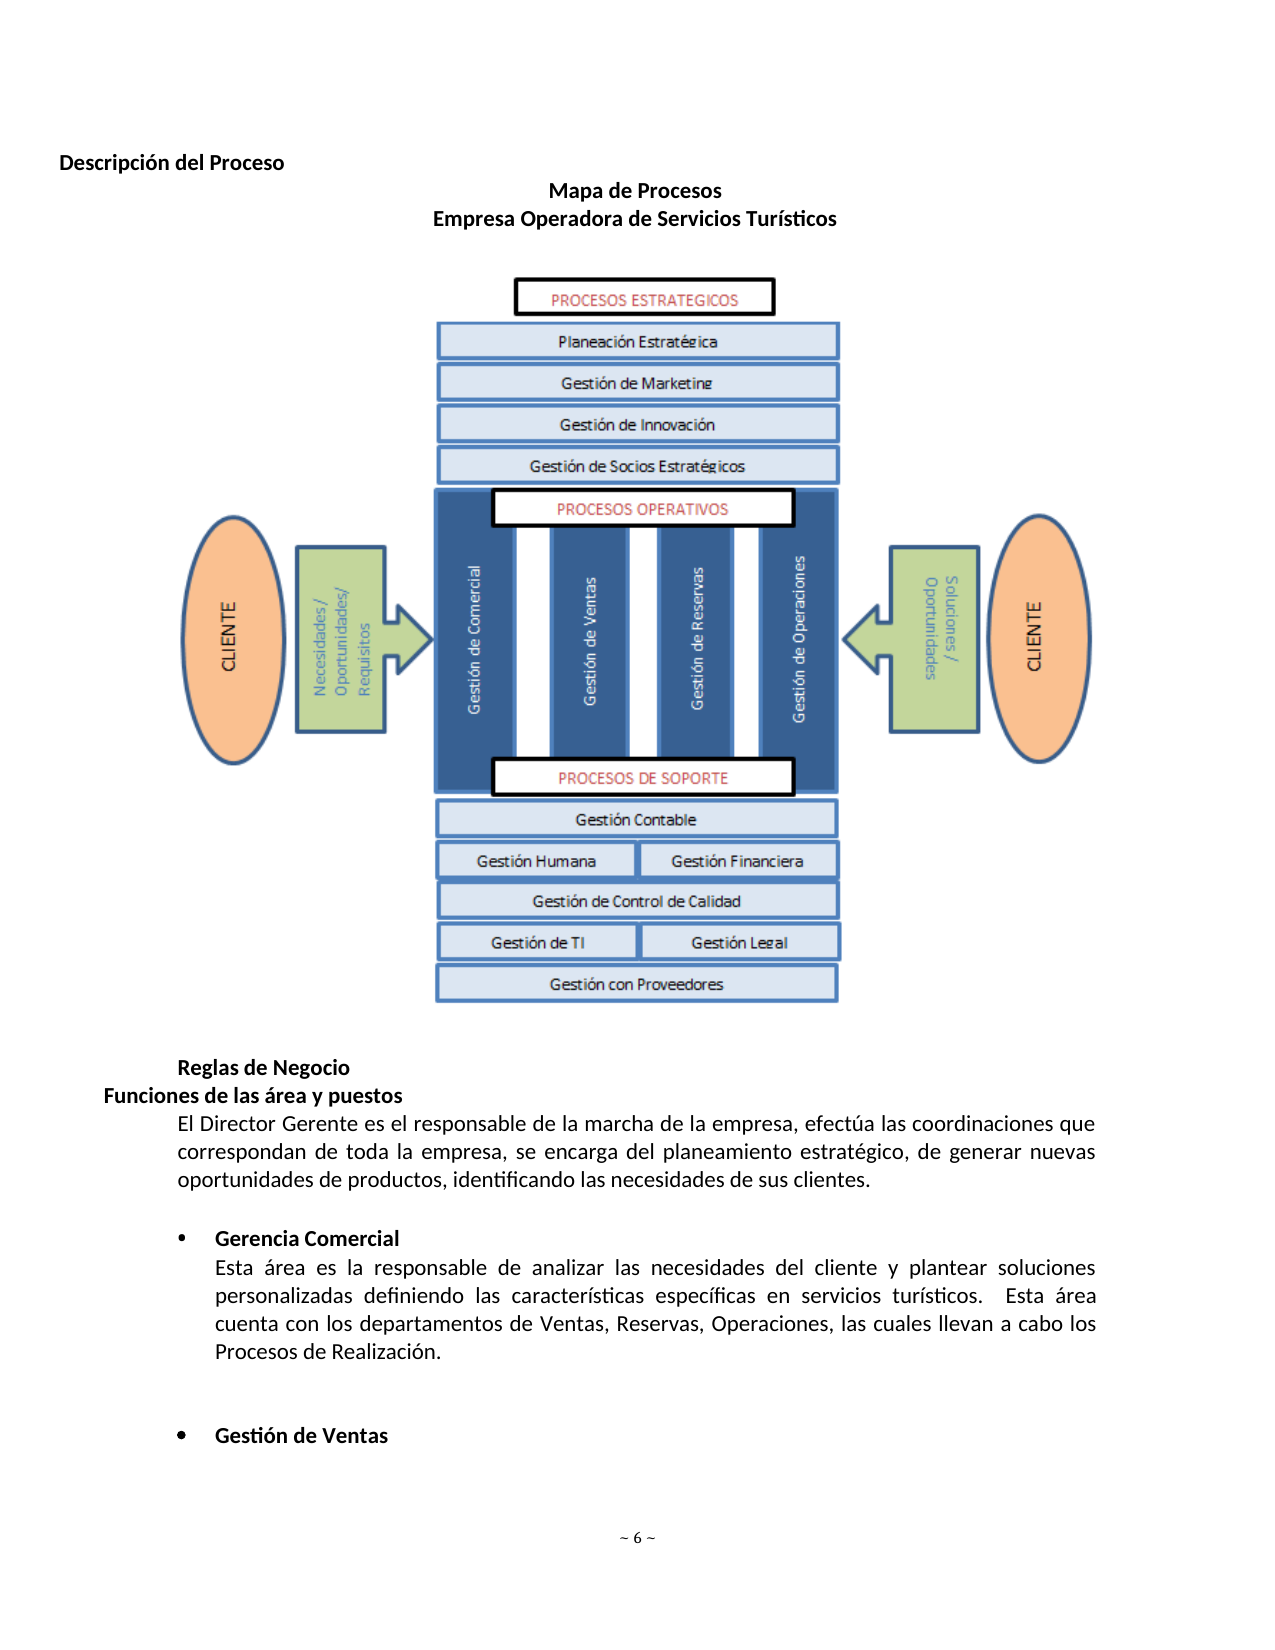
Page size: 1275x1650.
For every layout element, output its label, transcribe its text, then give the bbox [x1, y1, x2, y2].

text Funciones de las área y puestos [59, 1081, 1211, 1109]
list Gestión de Ventas [177, 1421, 1098, 1449]
picture [112, 259, 1158, 1026]
text Empresa Operadora de Servicios Turísticos [59, 204, 1211, 232]
list Gerencia Comercial [177, 1221, 1098, 1253]
text El Director Gerente es el responsable de la marcha de la empresa, efectúa las coordinaciones que correspondan de toda la empresa, se encarga del planeamiento estratégico, de generar nuevas oportunidades de productos, identificando las necesidades de sus clientes. [177, 1109, 1098, 1193]
text Esta área es la responsable de analizar las necesidades del cliente y plantear soluciones personalizadas definiendo las características específicas en servicios turísticos. Esta área cuenta con los departamentos de Ventas, Reservas, Operaciones, las cuales llevan a cabo los Procesos de Realización. [215, 1253, 1098, 1365]
text Reglas de Negocio [59, 1053, 1211, 1081]
text Mapa de Procesos [59, 176, 1211, 204]
text Descripción del Proceso [59, 148, 1211, 176]
